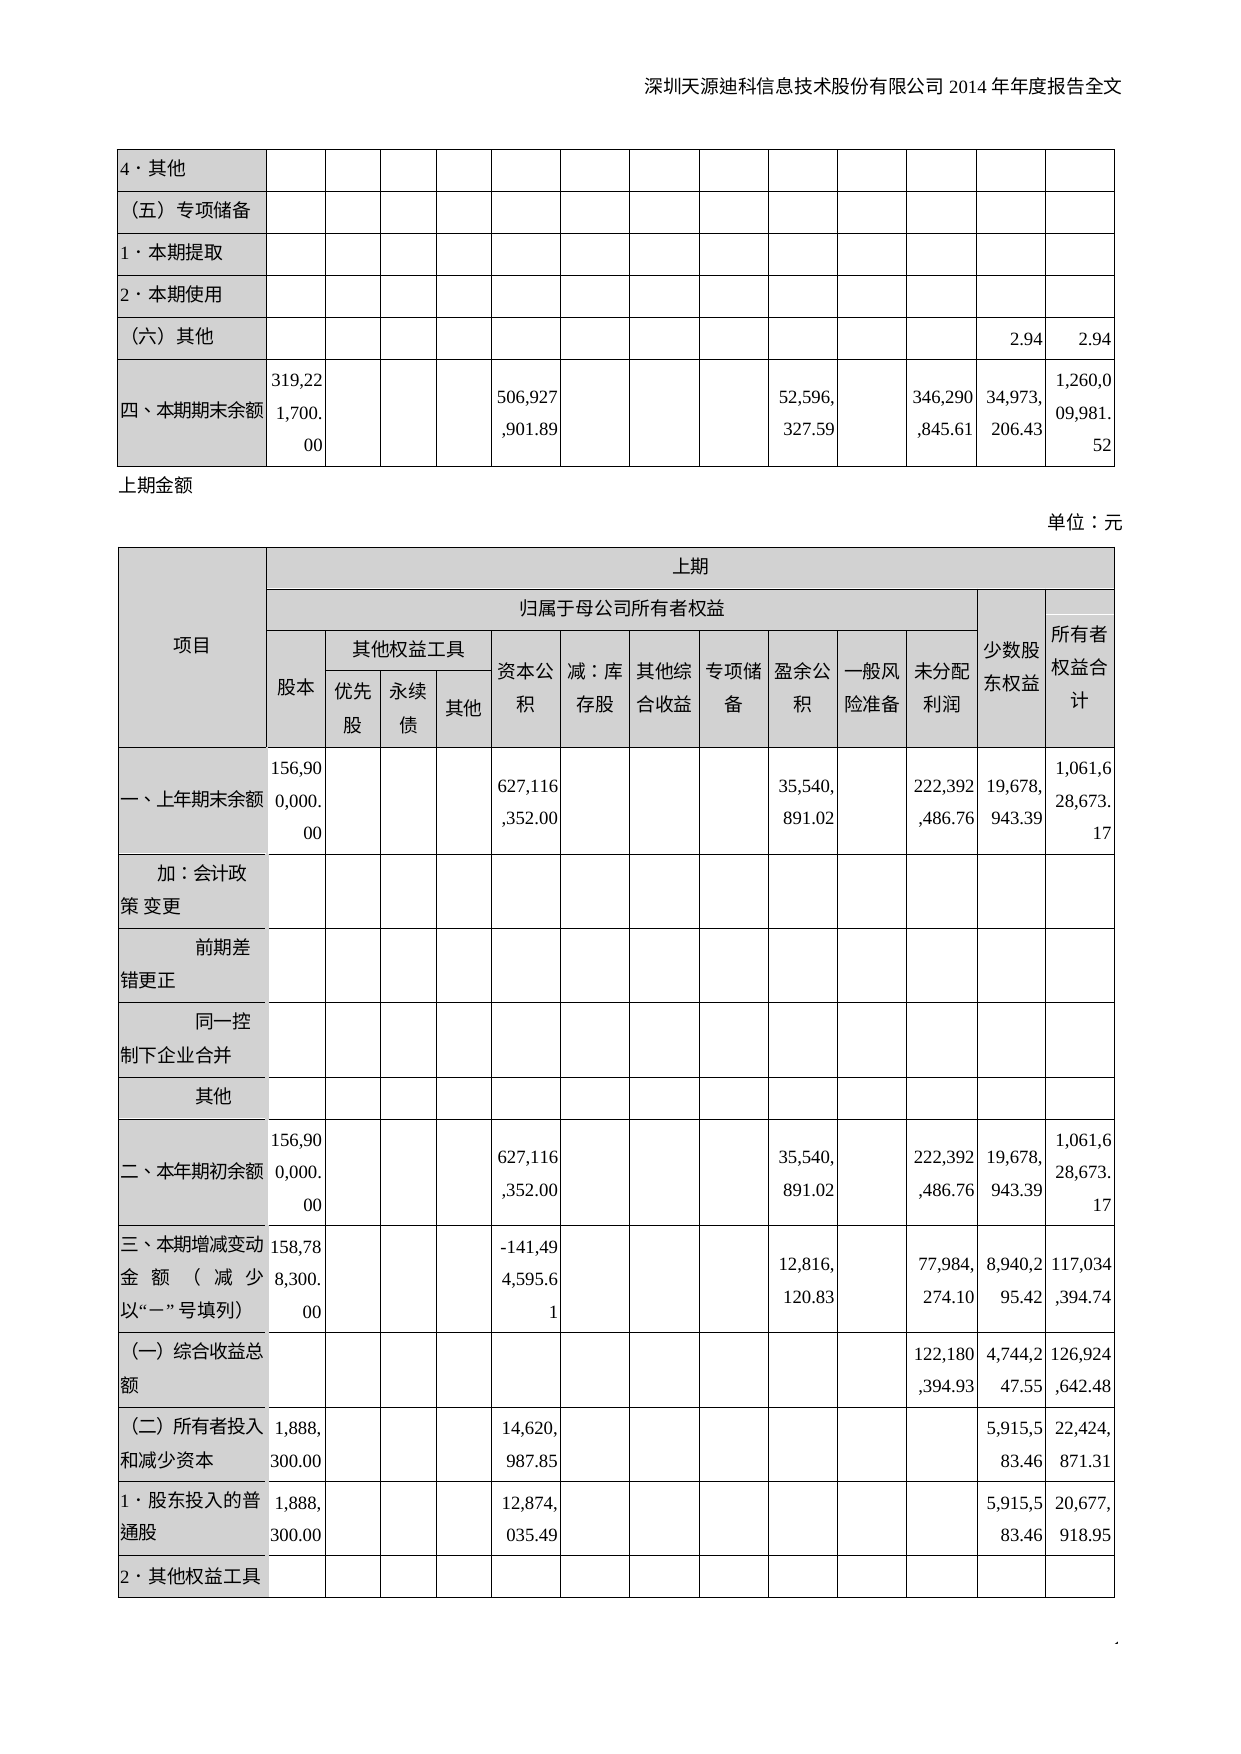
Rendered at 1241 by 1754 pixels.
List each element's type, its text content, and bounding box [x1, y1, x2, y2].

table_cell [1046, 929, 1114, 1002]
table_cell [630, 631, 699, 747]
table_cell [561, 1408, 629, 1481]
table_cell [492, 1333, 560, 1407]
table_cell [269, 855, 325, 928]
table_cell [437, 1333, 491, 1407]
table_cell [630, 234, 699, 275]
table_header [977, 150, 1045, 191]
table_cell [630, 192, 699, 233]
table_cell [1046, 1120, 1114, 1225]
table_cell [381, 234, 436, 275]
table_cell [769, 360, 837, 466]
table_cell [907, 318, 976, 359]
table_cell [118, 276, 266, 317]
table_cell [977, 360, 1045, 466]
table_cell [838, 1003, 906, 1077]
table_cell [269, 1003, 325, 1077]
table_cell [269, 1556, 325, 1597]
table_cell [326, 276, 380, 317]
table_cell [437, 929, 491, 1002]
text 单位：元 [102, 510, 1122, 535]
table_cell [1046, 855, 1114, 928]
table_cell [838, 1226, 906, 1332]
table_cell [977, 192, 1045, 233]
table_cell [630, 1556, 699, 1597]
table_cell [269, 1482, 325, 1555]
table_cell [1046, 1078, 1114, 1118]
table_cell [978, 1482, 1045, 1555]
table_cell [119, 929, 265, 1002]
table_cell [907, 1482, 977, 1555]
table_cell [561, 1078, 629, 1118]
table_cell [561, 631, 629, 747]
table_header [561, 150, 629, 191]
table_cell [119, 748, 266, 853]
text 上期金额 [118, 472, 1138, 497]
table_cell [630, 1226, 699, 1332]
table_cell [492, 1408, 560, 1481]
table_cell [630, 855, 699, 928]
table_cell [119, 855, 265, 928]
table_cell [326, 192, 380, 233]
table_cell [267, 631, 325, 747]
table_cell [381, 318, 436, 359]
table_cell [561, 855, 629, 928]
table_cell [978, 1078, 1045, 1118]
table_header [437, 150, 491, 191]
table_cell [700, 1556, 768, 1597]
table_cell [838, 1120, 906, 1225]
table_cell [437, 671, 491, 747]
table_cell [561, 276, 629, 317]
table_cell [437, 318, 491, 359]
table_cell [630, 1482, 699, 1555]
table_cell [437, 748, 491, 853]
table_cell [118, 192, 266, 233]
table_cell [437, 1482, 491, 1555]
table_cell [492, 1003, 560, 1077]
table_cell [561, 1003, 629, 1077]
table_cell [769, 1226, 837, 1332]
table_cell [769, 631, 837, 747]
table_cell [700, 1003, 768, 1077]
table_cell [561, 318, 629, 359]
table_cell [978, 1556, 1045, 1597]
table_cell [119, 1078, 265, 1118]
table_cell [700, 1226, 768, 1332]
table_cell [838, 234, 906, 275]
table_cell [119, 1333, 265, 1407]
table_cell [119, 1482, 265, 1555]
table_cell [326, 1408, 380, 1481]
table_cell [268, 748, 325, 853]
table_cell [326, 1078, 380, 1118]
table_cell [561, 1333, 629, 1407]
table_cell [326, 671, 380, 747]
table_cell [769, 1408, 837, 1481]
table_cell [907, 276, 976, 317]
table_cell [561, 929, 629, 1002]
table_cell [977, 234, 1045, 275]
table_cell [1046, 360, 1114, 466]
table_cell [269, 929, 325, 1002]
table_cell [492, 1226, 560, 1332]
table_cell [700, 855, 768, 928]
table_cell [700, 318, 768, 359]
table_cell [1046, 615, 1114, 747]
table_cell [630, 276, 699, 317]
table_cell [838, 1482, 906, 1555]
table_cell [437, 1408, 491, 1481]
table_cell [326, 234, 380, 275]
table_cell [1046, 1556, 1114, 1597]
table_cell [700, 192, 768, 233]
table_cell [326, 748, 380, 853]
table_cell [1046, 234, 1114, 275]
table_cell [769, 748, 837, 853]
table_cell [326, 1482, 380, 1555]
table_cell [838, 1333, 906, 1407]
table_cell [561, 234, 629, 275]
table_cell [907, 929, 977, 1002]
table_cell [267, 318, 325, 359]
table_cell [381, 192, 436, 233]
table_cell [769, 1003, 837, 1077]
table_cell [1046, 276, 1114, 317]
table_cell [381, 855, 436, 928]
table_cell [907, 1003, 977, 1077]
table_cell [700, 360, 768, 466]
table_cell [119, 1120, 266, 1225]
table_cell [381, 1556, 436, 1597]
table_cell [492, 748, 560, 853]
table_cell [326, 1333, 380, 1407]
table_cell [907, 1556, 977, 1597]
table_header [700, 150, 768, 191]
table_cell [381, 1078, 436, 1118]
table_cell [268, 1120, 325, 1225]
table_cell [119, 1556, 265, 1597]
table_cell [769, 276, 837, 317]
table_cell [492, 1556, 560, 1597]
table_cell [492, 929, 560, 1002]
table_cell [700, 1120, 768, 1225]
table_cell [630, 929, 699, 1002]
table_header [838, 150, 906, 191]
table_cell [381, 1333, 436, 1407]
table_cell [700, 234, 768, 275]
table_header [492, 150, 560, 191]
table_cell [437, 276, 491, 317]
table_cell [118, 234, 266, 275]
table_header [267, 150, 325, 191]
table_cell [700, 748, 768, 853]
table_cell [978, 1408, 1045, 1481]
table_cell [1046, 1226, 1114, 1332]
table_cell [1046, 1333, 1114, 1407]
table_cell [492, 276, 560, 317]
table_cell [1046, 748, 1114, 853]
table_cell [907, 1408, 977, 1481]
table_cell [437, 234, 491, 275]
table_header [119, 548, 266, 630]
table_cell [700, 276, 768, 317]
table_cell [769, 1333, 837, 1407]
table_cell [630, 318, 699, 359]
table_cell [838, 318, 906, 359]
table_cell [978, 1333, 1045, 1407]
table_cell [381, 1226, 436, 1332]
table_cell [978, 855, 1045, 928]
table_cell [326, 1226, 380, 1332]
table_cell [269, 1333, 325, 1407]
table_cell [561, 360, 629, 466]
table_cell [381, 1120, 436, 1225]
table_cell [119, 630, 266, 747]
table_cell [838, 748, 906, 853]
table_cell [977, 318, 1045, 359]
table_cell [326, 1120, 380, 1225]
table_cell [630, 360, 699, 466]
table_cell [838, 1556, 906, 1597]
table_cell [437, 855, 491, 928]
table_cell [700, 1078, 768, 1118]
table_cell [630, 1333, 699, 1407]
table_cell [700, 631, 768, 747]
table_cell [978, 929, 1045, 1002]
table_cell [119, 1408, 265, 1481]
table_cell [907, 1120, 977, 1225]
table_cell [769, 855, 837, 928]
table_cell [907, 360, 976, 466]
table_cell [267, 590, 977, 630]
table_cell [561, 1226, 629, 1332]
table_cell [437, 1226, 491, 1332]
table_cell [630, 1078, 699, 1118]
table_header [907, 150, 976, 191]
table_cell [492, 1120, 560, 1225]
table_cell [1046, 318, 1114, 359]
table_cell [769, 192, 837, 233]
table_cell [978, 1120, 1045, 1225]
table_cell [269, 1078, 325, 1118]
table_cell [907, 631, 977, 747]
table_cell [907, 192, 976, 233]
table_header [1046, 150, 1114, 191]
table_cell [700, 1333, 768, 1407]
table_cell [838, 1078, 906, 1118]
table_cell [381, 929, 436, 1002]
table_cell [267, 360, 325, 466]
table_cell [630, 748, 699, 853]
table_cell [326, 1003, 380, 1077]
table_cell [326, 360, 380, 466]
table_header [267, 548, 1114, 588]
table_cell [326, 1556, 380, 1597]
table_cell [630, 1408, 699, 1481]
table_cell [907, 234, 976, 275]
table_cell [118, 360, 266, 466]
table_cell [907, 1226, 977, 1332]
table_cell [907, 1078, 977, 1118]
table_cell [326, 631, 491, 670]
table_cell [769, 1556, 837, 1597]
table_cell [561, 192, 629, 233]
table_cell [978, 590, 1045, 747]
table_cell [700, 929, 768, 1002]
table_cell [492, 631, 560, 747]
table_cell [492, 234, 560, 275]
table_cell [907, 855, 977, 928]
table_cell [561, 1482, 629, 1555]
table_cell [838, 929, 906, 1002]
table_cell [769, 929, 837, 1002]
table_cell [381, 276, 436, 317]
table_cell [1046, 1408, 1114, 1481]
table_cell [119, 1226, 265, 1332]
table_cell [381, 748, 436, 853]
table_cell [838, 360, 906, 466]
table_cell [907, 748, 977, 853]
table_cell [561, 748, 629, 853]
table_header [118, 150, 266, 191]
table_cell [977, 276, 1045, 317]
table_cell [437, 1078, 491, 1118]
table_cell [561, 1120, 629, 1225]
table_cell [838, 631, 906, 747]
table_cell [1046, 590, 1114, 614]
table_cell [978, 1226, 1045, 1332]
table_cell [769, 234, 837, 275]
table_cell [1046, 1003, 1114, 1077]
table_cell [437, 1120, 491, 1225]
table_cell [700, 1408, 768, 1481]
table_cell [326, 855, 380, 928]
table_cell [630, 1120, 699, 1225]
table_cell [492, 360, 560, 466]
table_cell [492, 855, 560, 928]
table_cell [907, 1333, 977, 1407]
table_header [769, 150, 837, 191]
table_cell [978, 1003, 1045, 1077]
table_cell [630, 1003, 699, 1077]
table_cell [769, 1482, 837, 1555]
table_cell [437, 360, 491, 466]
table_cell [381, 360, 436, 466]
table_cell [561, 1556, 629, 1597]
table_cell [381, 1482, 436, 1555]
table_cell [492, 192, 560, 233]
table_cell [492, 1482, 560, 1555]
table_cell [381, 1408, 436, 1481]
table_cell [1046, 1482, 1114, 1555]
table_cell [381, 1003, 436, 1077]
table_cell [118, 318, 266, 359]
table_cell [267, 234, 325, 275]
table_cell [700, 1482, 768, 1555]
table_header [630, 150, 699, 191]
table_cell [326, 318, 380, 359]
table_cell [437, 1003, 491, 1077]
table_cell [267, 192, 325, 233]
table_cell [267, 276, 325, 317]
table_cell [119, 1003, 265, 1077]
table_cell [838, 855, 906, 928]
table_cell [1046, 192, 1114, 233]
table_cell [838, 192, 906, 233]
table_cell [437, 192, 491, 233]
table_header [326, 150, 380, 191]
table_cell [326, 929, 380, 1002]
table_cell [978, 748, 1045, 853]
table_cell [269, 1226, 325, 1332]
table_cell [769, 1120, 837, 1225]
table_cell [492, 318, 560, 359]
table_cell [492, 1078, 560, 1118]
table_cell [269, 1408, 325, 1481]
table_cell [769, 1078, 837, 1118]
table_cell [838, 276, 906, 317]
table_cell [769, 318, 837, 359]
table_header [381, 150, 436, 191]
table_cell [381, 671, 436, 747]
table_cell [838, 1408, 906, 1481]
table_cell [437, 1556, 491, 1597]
